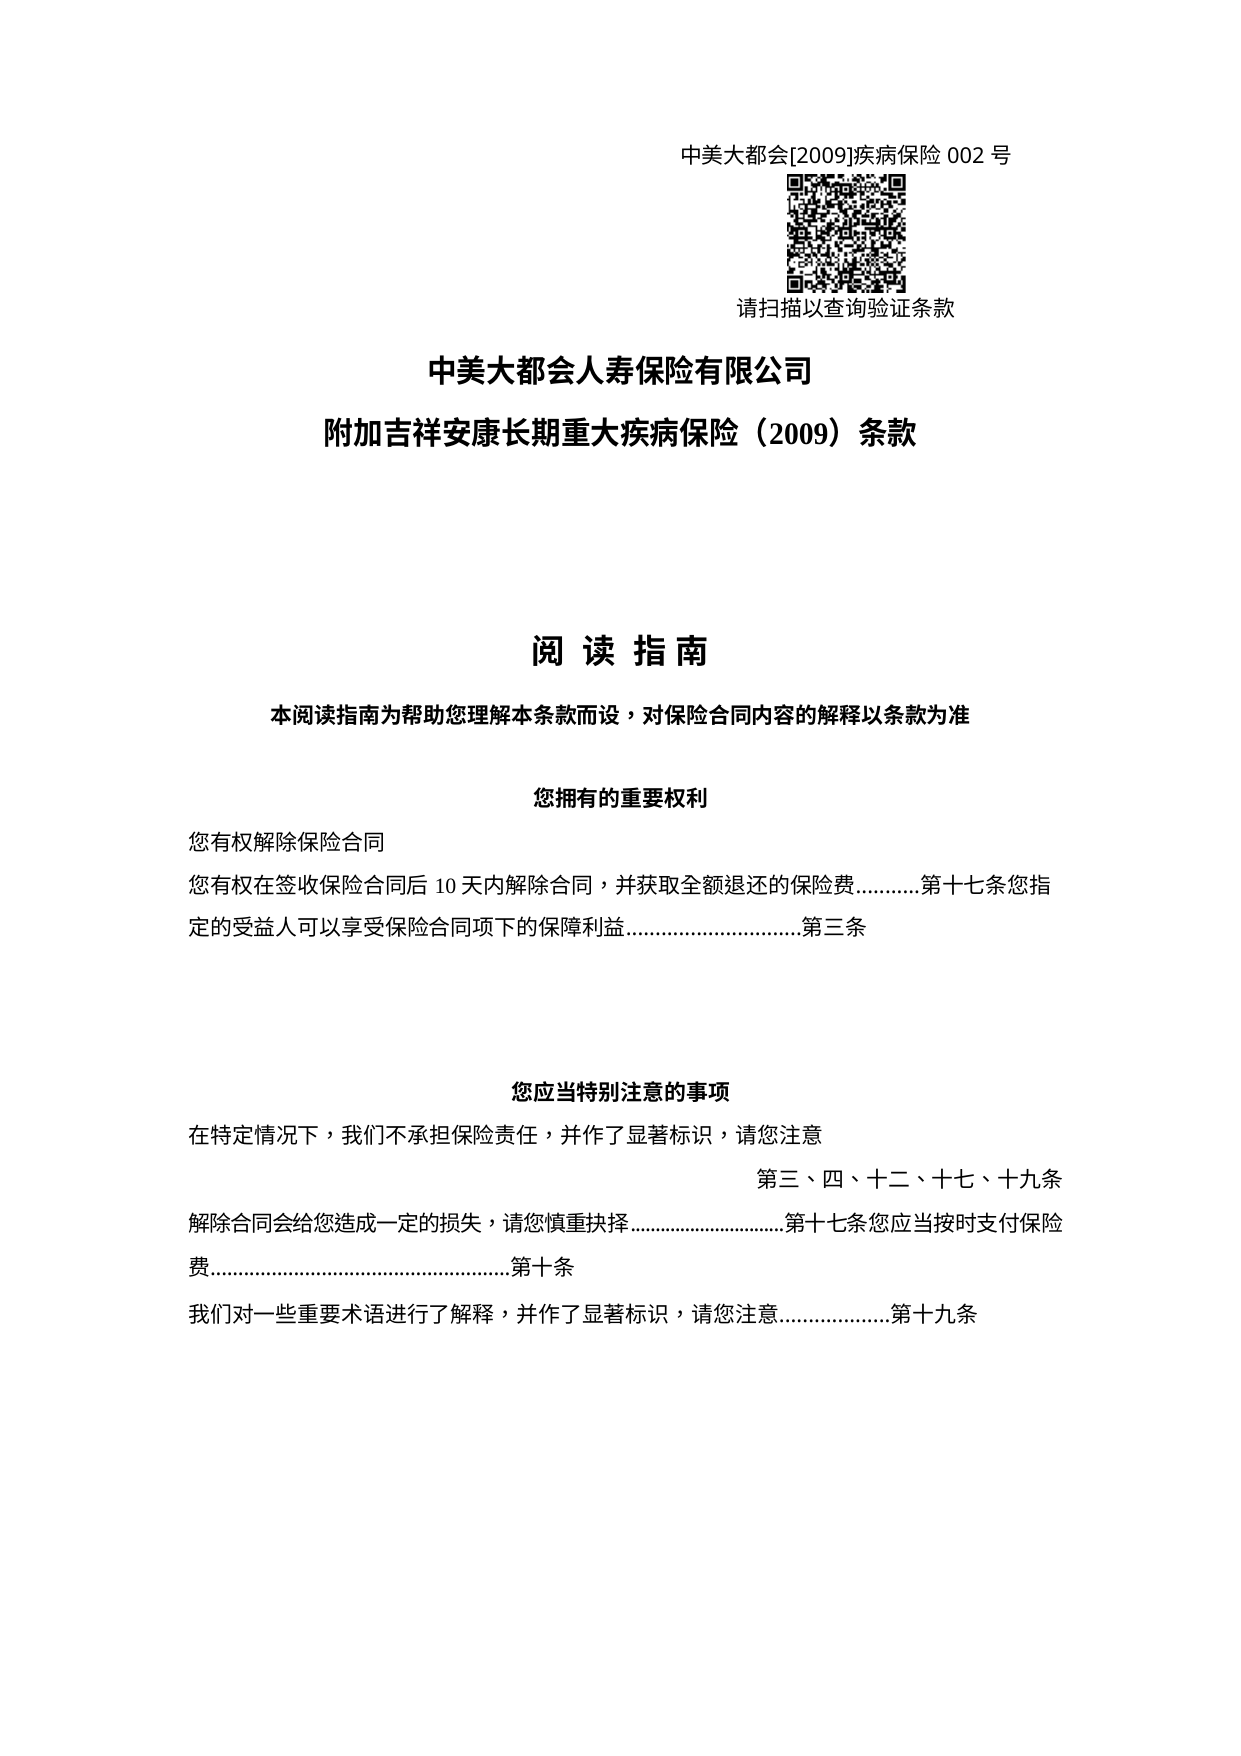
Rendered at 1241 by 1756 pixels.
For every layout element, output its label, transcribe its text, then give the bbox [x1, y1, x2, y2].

text 在特定情况下，我们不承担保险责任，并作了显著标识，请您注意 [188, 1121, 1076, 1150]
subtitle 本阅读指南为帮助您理解本条款而设，对保险合同内容的解释以条款为准 [223, 699, 1017, 729]
text 第三、四、十二、十七、十九条解除合同会给您造成一定的损失，请您慎重抉择...............................第十七条您应当按时支付保险费......................................................第十条 [188, 1164, 1064, 1282]
text 您拥有的重要权利 [223, 783, 1017, 813]
text 附加吉祥安康长期重大疾病保险（2009）条款 [223, 411, 1017, 454]
text 我们对一些重要术语进行了解释，并作了显著标识，请您注意...................第十九条 [188, 1299, 1076, 1329]
text 您有权在签收保险合同后 10 天内解除合同，并获取全额退还的保险费...........第十七条您指定的受益人可以享受保险合同项下的保障利益..............................第三条 [188, 870, 1070, 942]
text 请扫描以查询验证条款 [674, 293, 1017, 322]
text 您有权解除保险合同 [188, 827, 1076, 856]
subtitle 中美大都会人寿保险有限公司 [223, 349, 1017, 392]
picture [787, 174, 906, 293]
text 中美大都会[2009]疾病保险 002 号 [674, 139, 1017, 169]
subtitle 您应当特别注意的事项 [223, 1077, 1017, 1107]
text 阅 读 指 南 [223, 628, 1017, 674]
